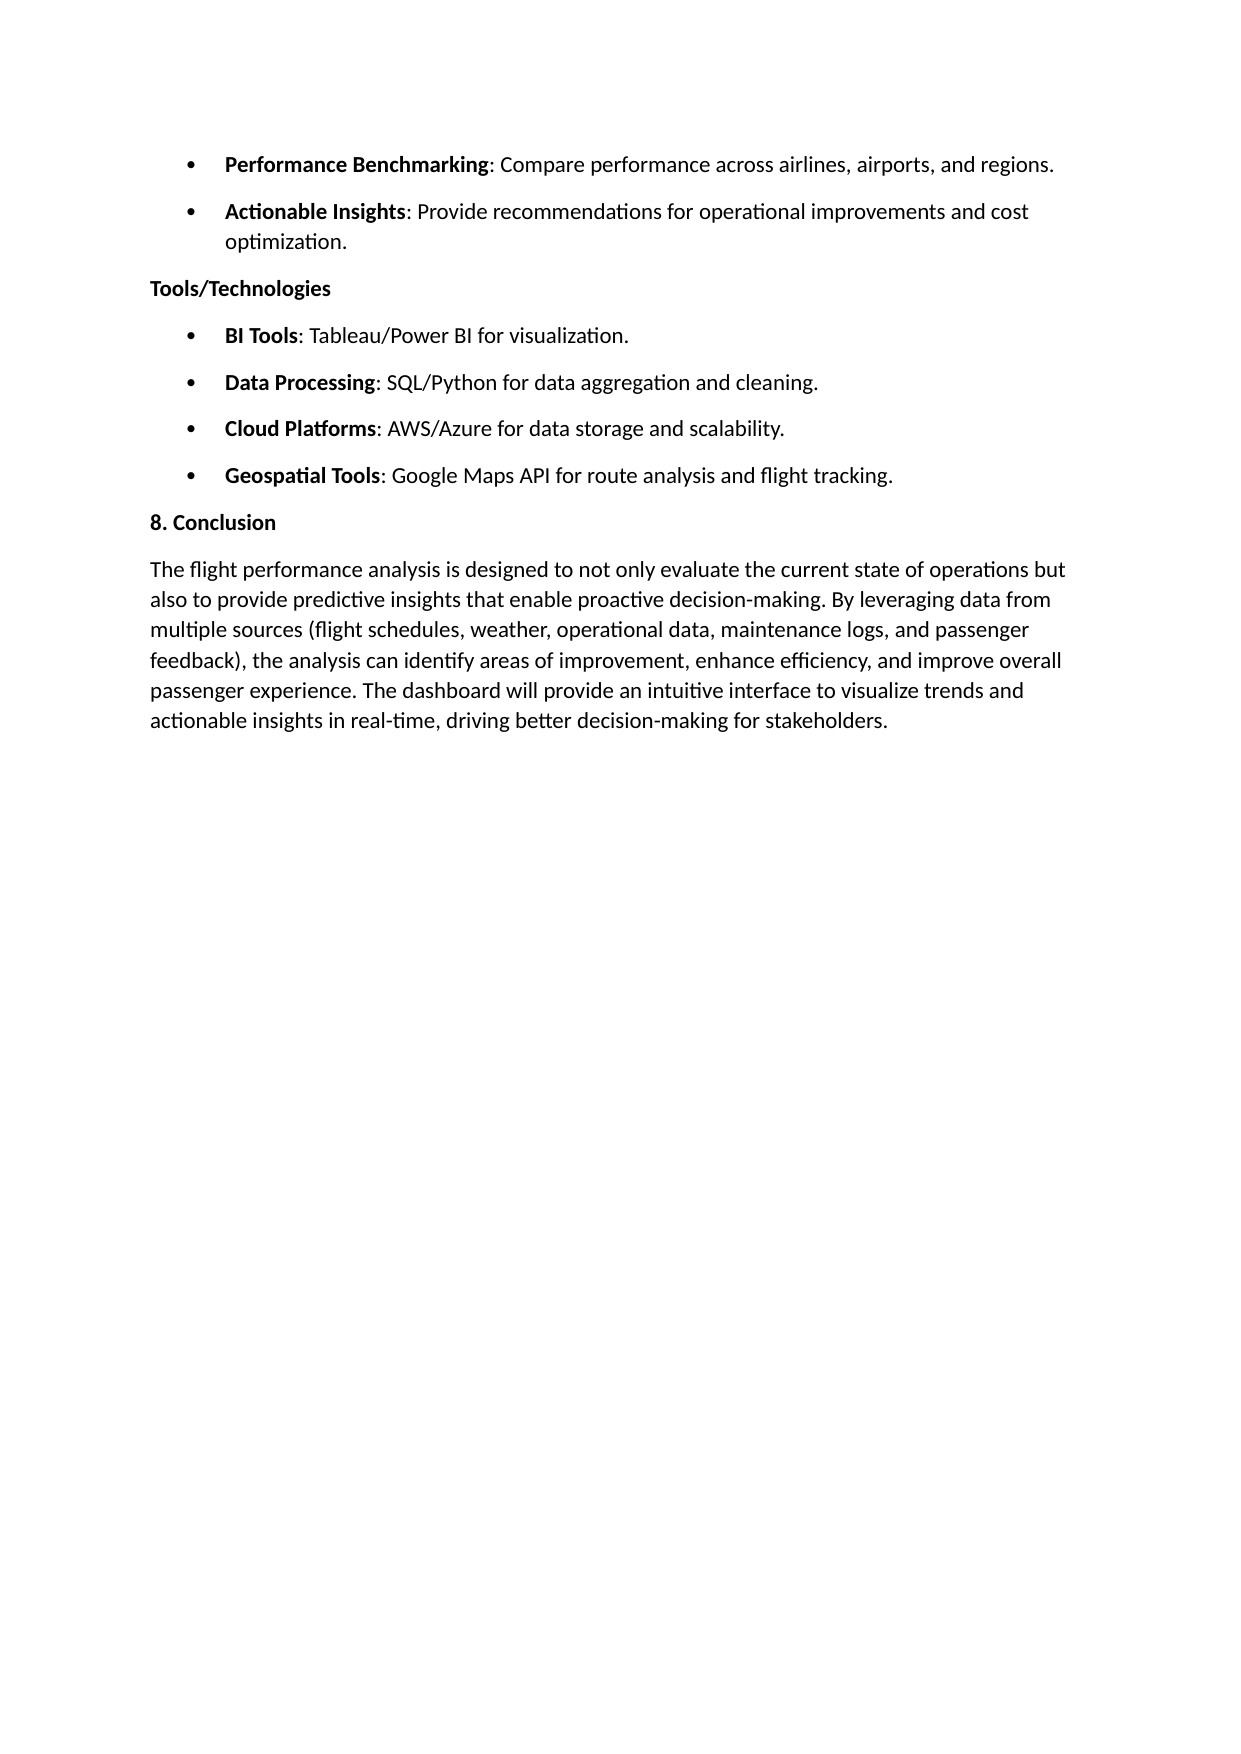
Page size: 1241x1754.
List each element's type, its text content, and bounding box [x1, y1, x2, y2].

list Performance Benchmarking: Compare performance across airlines, airports, and regions. [187, 150, 1090, 178]
list Cloud Platforms: AWS/Azure for data storage and scalability. [187, 414, 1090, 443]
list BI Tools: Tableau/Power BI for visualization. [187, 321, 1090, 349]
list Data Processing: SQL/Python for data aggregation and cleaning. [187, 368, 1090, 396]
text The flight performance analysis is designed to not only evaluate the current state of operations but also to provide predictive insights that enable proactive decision-making. By leveraging data from multiple sources (flight schedules, weather, operational data, maintenance logs, and passenger feedback), the analysis can identify areas of improvement, enhance efficiency, and improve overall passenger experience. The dashboard will provide an intuitive interface to visualize trends and actionable insights in real-time, driving better decision-making for stakeholders. [150, 555, 1090, 734]
list Actionable Insights: Provide recommendations for operational improvements and cost optimization. [187, 197, 1090, 255]
text 8. Conclusion [150, 508, 1090, 536]
text Tools/Technologies [150, 274, 1090, 302]
list Geospatial Tools: Google Maps API for route analysis and flight tracking. [187, 461, 1090, 489]
